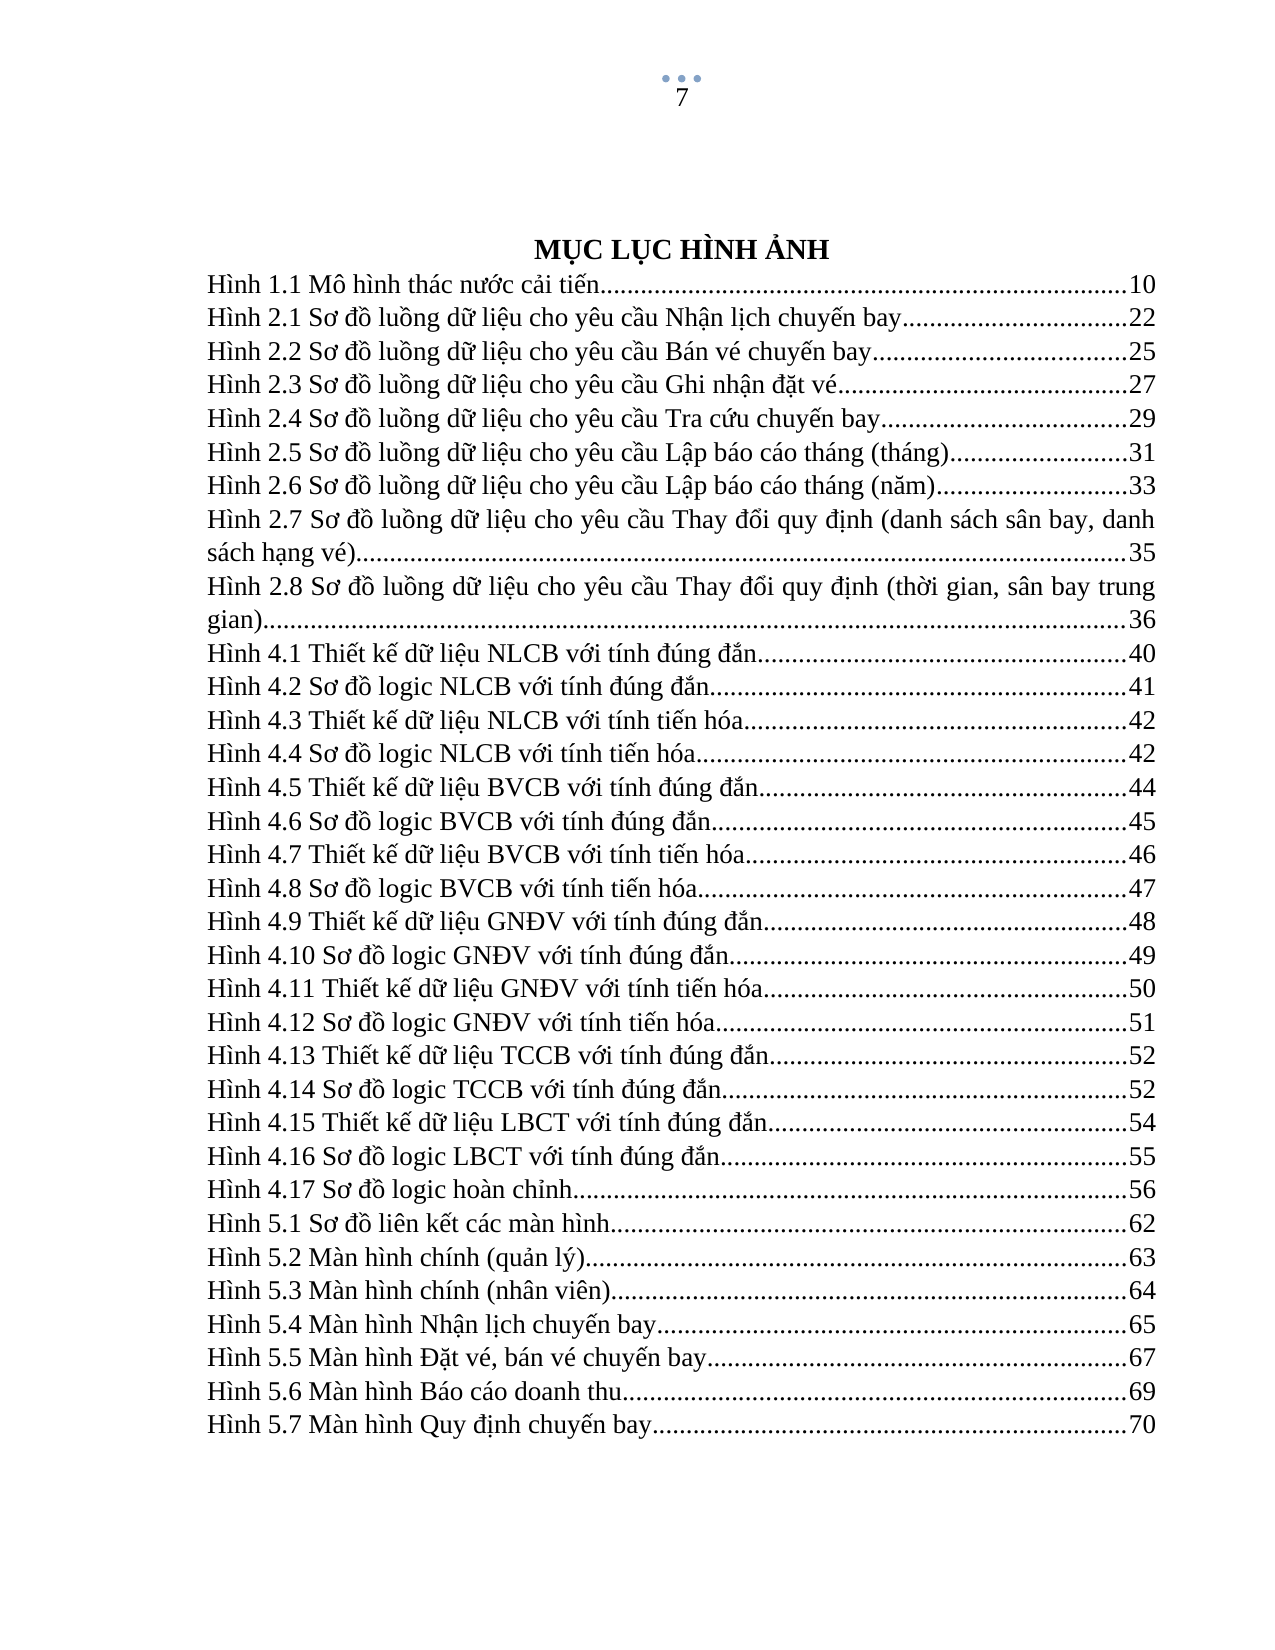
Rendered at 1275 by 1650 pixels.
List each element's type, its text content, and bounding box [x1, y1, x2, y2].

text Hình 4.9 Thiết kế dữ liệu GNĐV với tính đúng đắn 48 [207, 905, 1157, 936]
text Hình 4.6 Sơ đồ logic BVCB với tính đúng đắn 45 [207, 804, 1157, 836]
text Hình 5.5 Màn hình Đặt vé, bán vé chuyến bay 67 [207, 1341, 1157, 1372]
text Hình 4.1 Thiết kế dữ liệu NLCB với tính đúng đắn 40 [207, 637, 1157, 668]
text Hình 2.6 Sơ đồ luồng dữ liệu cho yêu cầu Lập báo cáo tháng (năm) 33 [207, 469, 1157, 500]
text Hình 4.3 Thiết kế dữ liệu NLCB với tính tiến hóa 42 [207, 704, 1157, 735]
text Hình 4.2 Sơ đồ logic NLCB với tính đúng đắn 41 [207, 670, 1157, 702]
text Hình 4.17 Sơ đồ logic hoàn chỉnh 56 [207, 1173, 1157, 1205]
text Hình 5.2 Màn hình chính (quản lý) 63 [207, 1241, 1157, 1272]
text Hình 2.4 Sơ đồ luồng dữ liệu cho yêu cầu Tra cứu chuyến bay 29 [207, 402, 1157, 433]
text Hình 2.2 Sơ đồ luồng dữ liệu cho yêu cầu Bán vé chuyến bay 25 [207, 335, 1157, 366]
text Hình 2.1 Sơ đồ luồng dữ liệu cho yêu cầu Nhận lịch chuyến bay 22 [207, 301, 1157, 333]
text Hình 5.3 Màn hình chính (nhân viên) 64 [207, 1274, 1157, 1305]
text Hình 4.7 Thiết kế dữ liệu BVCB với tính tiến hóa 46 [207, 838, 1157, 869]
text Hình 2.5 Sơ đồ luồng dữ liệu cho yêu cầu Lập báo cáo tháng (tháng) 31 [207, 436, 1157, 467]
text Hình 4.8 Sơ đồ logic BVCB với tính tiến hóa 47 [207, 872, 1157, 903]
text Hình 1.1 Mô hình thác nước cải tiến 10 [207, 268, 1157, 299]
text Hình 4.5 Thiết kế dữ liệu BVCB với tính đúng đắn 44 [207, 771, 1157, 802]
text Hình 5.6 Màn hình Báo cáo doanh thu 69 [207, 1375, 1157, 1406]
text Hình 4.16 Sơ đồ logic LBCT với tính đúng đắn 55 [207, 1140, 1157, 1171]
text Hình 2.7 Sơ đồ luồng dữ liệu cho yêu cầu Thay đổi quy định (danh sách sân bay, danh sách hạng vé) 35 [207, 503, 1157, 567]
text Hình 2.3 Sơ đồ luồng dữ liệu cho yêu cầu Ghi nhận đặt vé 27 [207, 368, 1157, 400]
text Hình 4.12 Sơ đồ logic GNĐV với tính tiến hóa 51 [207, 1006, 1157, 1037]
subtitle MỤC LỤC HÌNH ẢNH [207, 232, 1157, 265]
text Hình 5.7 Màn hình Quy định chuyến bay 70 [207, 1408, 1157, 1439]
text Hình 4.4 Sơ đồ logic NLCB với tính tiến hóa 42 [207, 737, 1157, 769]
text Hình 5.1 Sơ đồ liên kết các màn hình 62 [207, 1207, 1157, 1238]
text Hình 4.13 Thiết kế dữ liệu TCCB với tính đúng đắn 52 [207, 1039, 1157, 1071]
text Hình 4.10 Sơ đồ logic GNĐV với tính đúng đắn 49 [207, 939, 1157, 970]
text Hình 4.15 Thiết kế dữ liệu LBCT với tính đúng đắn 54 [207, 1106, 1157, 1138]
text Hình 4.11 Thiết kế dữ liệu GNĐV với tính tiến hóa 50 [207, 972, 1157, 1003]
text Hình 5.4 Màn hình Nhận lịch chuyến bay 65 [207, 1308, 1157, 1339]
text Hình 2.8 Sơ đồ luồng dữ liệu cho yêu cầu Thay đổi quy định (thời gian, sân bay trung gian) 36 [207, 570, 1157, 634]
text Hình 4.14 Sơ đồ logic TCCB với tính đúng đắn 52 [207, 1073, 1157, 1104]
